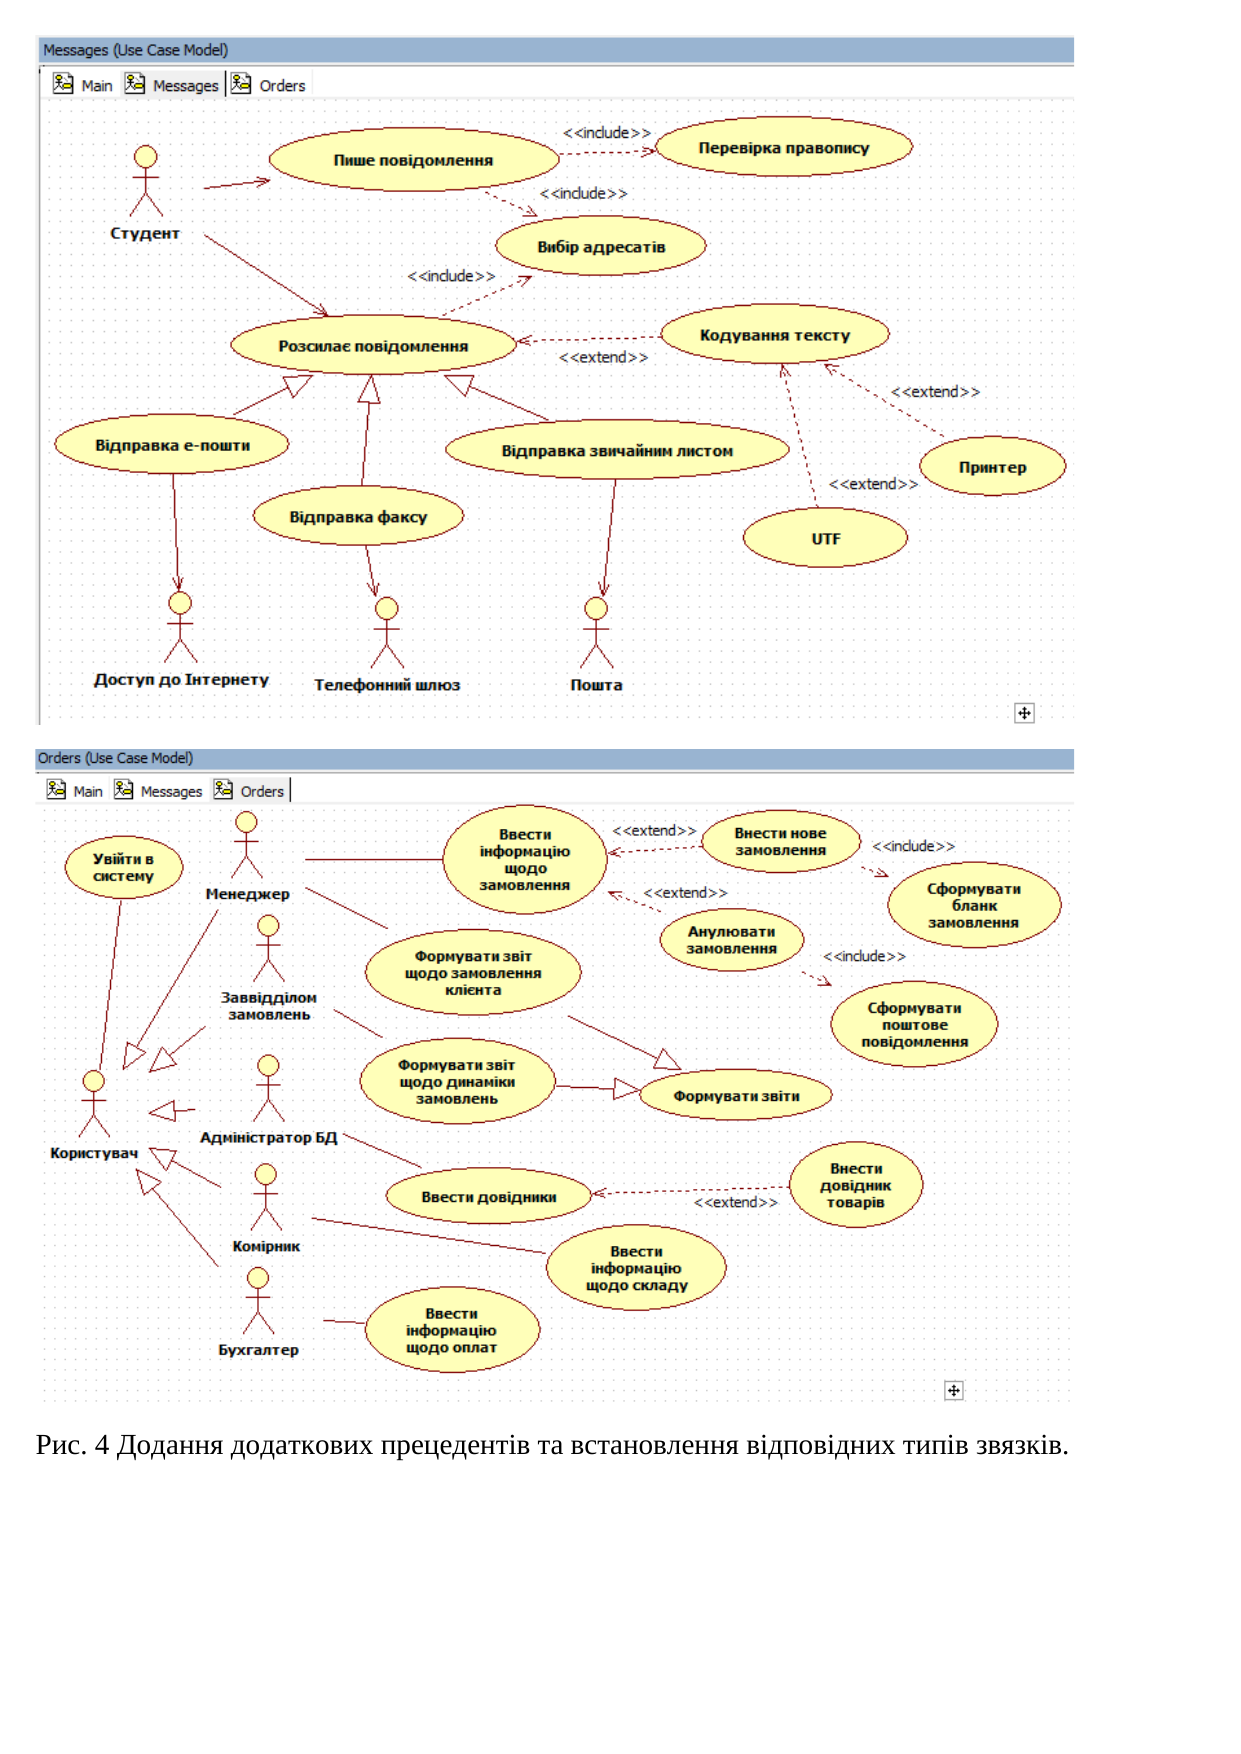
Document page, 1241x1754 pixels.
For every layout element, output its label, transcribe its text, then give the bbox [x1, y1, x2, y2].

picture [35, 749, 1075, 1403]
picture [35, 35, 1075, 725]
text Рис. 4 Додання додаткових прецедентів та встановлення відповідних типів звязків. [35, 1427, 1205, 1461]
